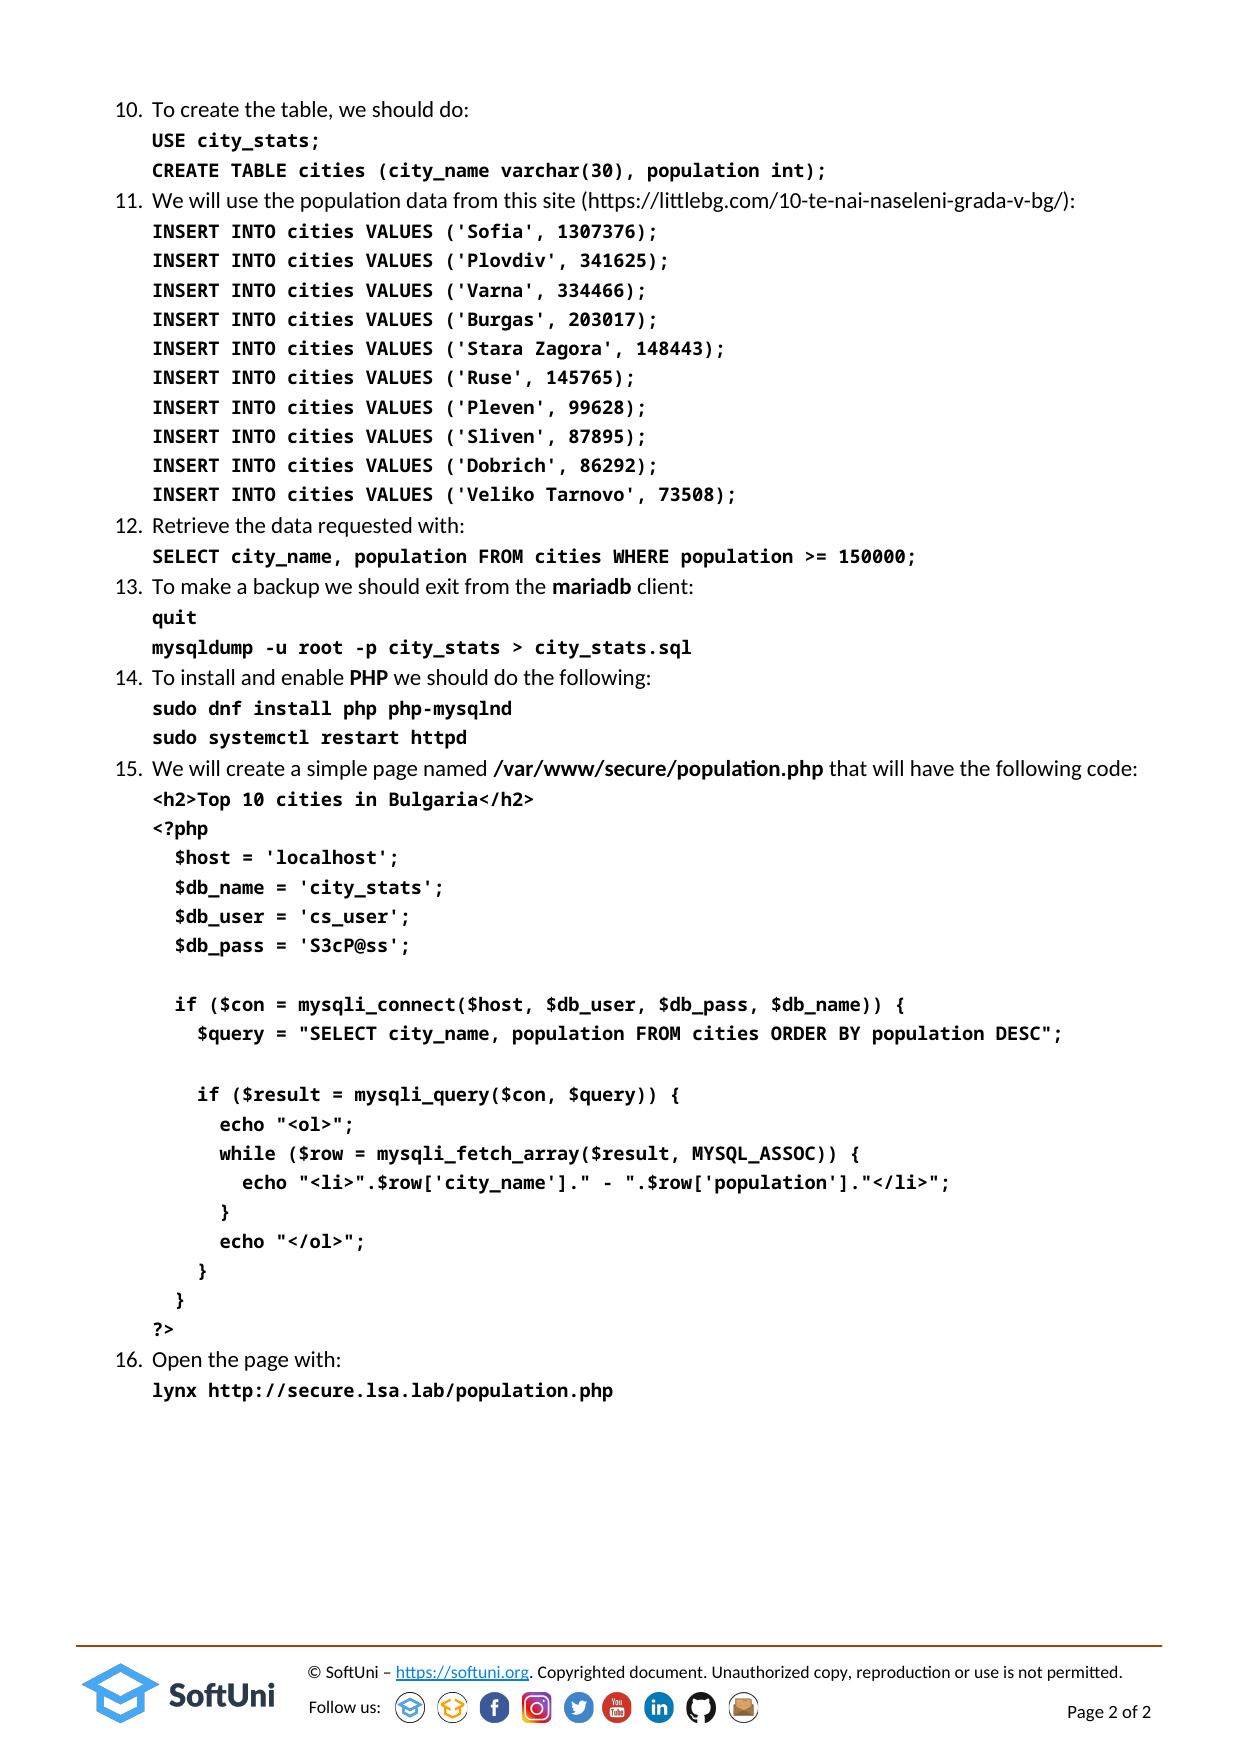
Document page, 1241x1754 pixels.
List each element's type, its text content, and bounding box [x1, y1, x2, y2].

picture [658, 1705, 667, 1714]
list INSERT INTO cities VALUES ('Sofia', 1307376); [152, 218, 1163, 244]
picture [665, 1714, 674, 1723]
list INSERT INTO cities VALUES ('Stara Zagora', 148443); [152, 335, 1163, 361]
list ?> [152, 1316, 1163, 1341]
list We will use the population data from this site (https://littlebg.com/10-te-nai-naseleni-grada-v-bg/): [114, 186, 1163, 214]
list <h2>Top 10 cities in Bulgaria</h2> [152, 786, 1163, 812]
list $db_name = 'city_stats'; [152, 874, 1163, 899]
list lynx http://secure.lsa.lab/population.php [152, 1377, 1163, 1403]
list echo "<li>".$row['city_name']." - ".$row['population']."</li>"; [152, 1169, 1163, 1195]
list To create the table, we should do: [114, 95, 1163, 123]
list sudo systemctl restart httpd [152, 725, 1163, 750]
list INSERT INTO cities VALUES ('Burgas', 203017); [152, 306, 1163, 332]
list echo "</ol>"; [152, 1228, 1163, 1254]
list INSERT INTO cities VALUES ('Plovdiv', 341625); [152, 248, 1163, 273]
list SELECT city_name, population FROM cities WHERE population >= 150000; [152, 543, 1163, 569]
list while ($row = mysqli_fetch_array($result, MYSQL_ASSOC)) { [152, 1140, 1163, 1166]
list if ($con = mysqli_connect($host, $db_user, $db_pass, $db_name)) { [152, 991, 1163, 1017]
picture [644, 1692, 653, 1701]
list Retrieve the data requested with: [114, 511, 1163, 539]
list To make a backup we should exit from the mariadb client: [114, 572, 1163, 601]
list <?php [152, 815, 1163, 841]
picture [665, 1692, 674, 1701]
list $db_pass = 'S3cP@ss'; [152, 932, 1163, 958]
list } [152, 1287, 1163, 1312]
picture [602, 1692, 632, 1723]
picture [437, 1692, 468, 1723]
list $db_user = 'cs_user'; [152, 903, 1163, 929]
picture [728, 1692, 759, 1723]
list USE city_stats; [152, 128, 1163, 153]
list INSERT INTO cities VALUES ('Pleven', 99628); [152, 394, 1163, 419]
list quit [152, 605, 1163, 630]
picture [644, 1714, 653, 1723]
list CREATE TABLE cities (city_name varchar(30), population int); [152, 157, 1163, 182]
list sudo dnf install php php-mysqlnd [152, 695, 1163, 721]
list $query = "SELECT city_name, population FROM cities ORDER BY population DESC"; [152, 1020, 1163, 1046]
picture [395, 1692, 425, 1723]
list To install and enable PHP we should do the following: [114, 663, 1163, 691]
list INSERT INTO cities VALUES ('Dobrich', 86292); [152, 452, 1163, 478]
list INSERT INTO cities VALUES ('Veliko Tarnovo', 73508); [152, 482, 1163, 507]
list echo "<ol>"; [152, 1111, 1163, 1137]
picture [522, 1692, 552, 1723]
list } [152, 1257, 1163, 1283]
picture [479, 1692, 510, 1723]
list INSERT INTO cities VALUES ('Ruse', 145765); [152, 365, 1163, 390]
list INSERT INTO cities VALUES ('Sliven', 87895); [152, 423, 1163, 449]
list $host = 'localhost'; [152, 845, 1163, 870]
picture [686, 1692, 716, 1723]
list mysqldump -u root -p city_stats > city_stats.sql [152, 634, 1163, 659]
list INSERT INTO cities VALUES ('Varna', 334466); [152, 277, 1163, 302]
list if ($result = mysqli_query($con, $query)) { [152, 1082, 1163, 1107]
picture [75, 1658, 281, 1729]
picture [564, 1692, 594, 1723]
list } [152, 1199, 1163, 1224]
list Open the page with: [114, 1345, 1163, 1373]
list We will create a simple page named /var/www/secure/population.php that will have the following code: [114, 754, 1163, 782]
